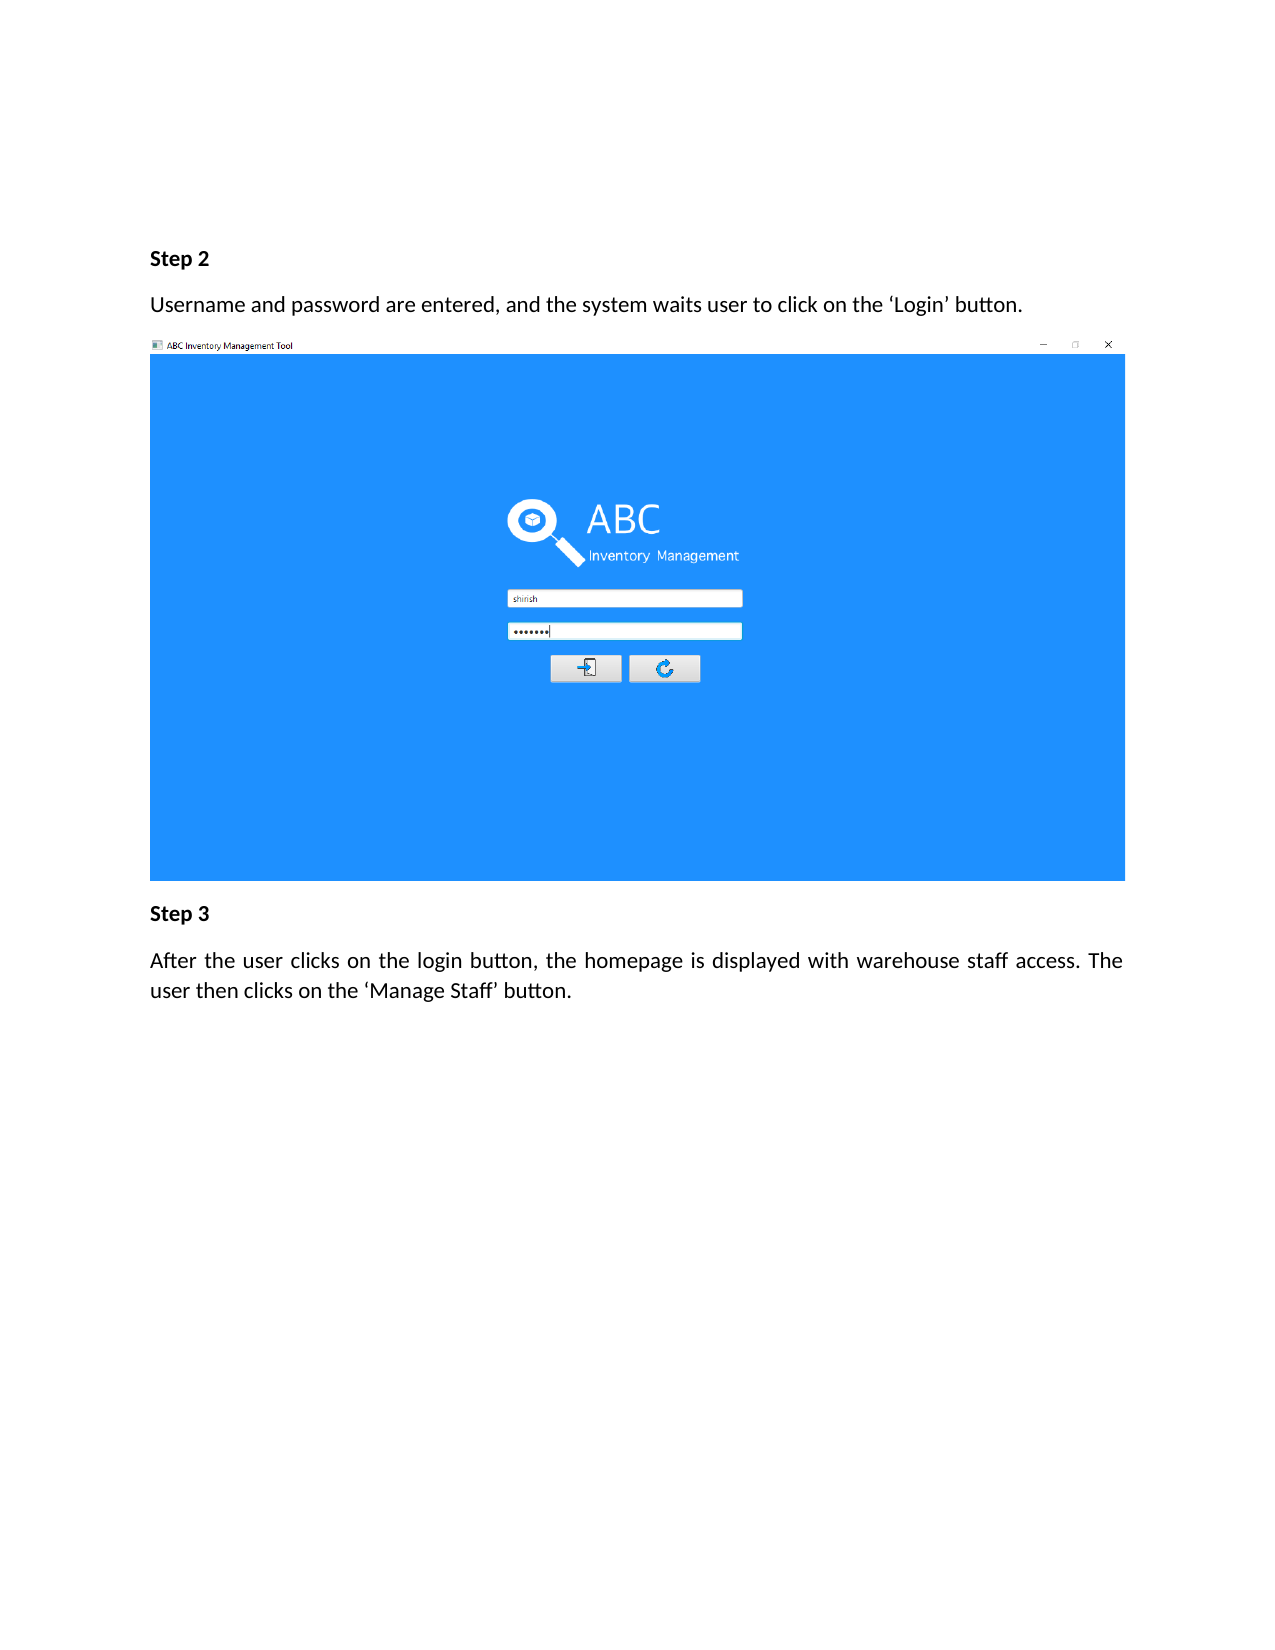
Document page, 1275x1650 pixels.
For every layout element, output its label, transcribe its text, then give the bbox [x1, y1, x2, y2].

text Step 2 [150, 244, 1125, 272]
text After the user clicks on the login button, the homepage is displayed with warehouse staff access. The user then clicks on the ‘Manage Staff’ button. [150, 946, 1125, 1004]
text Step 3 [150, 899, 1125, 927]
picture [150, 337, 1125, 881]
text Username and password are entered, and the system waits user to click on the ‘Login’ button. [150, 291, 1125, 319]
